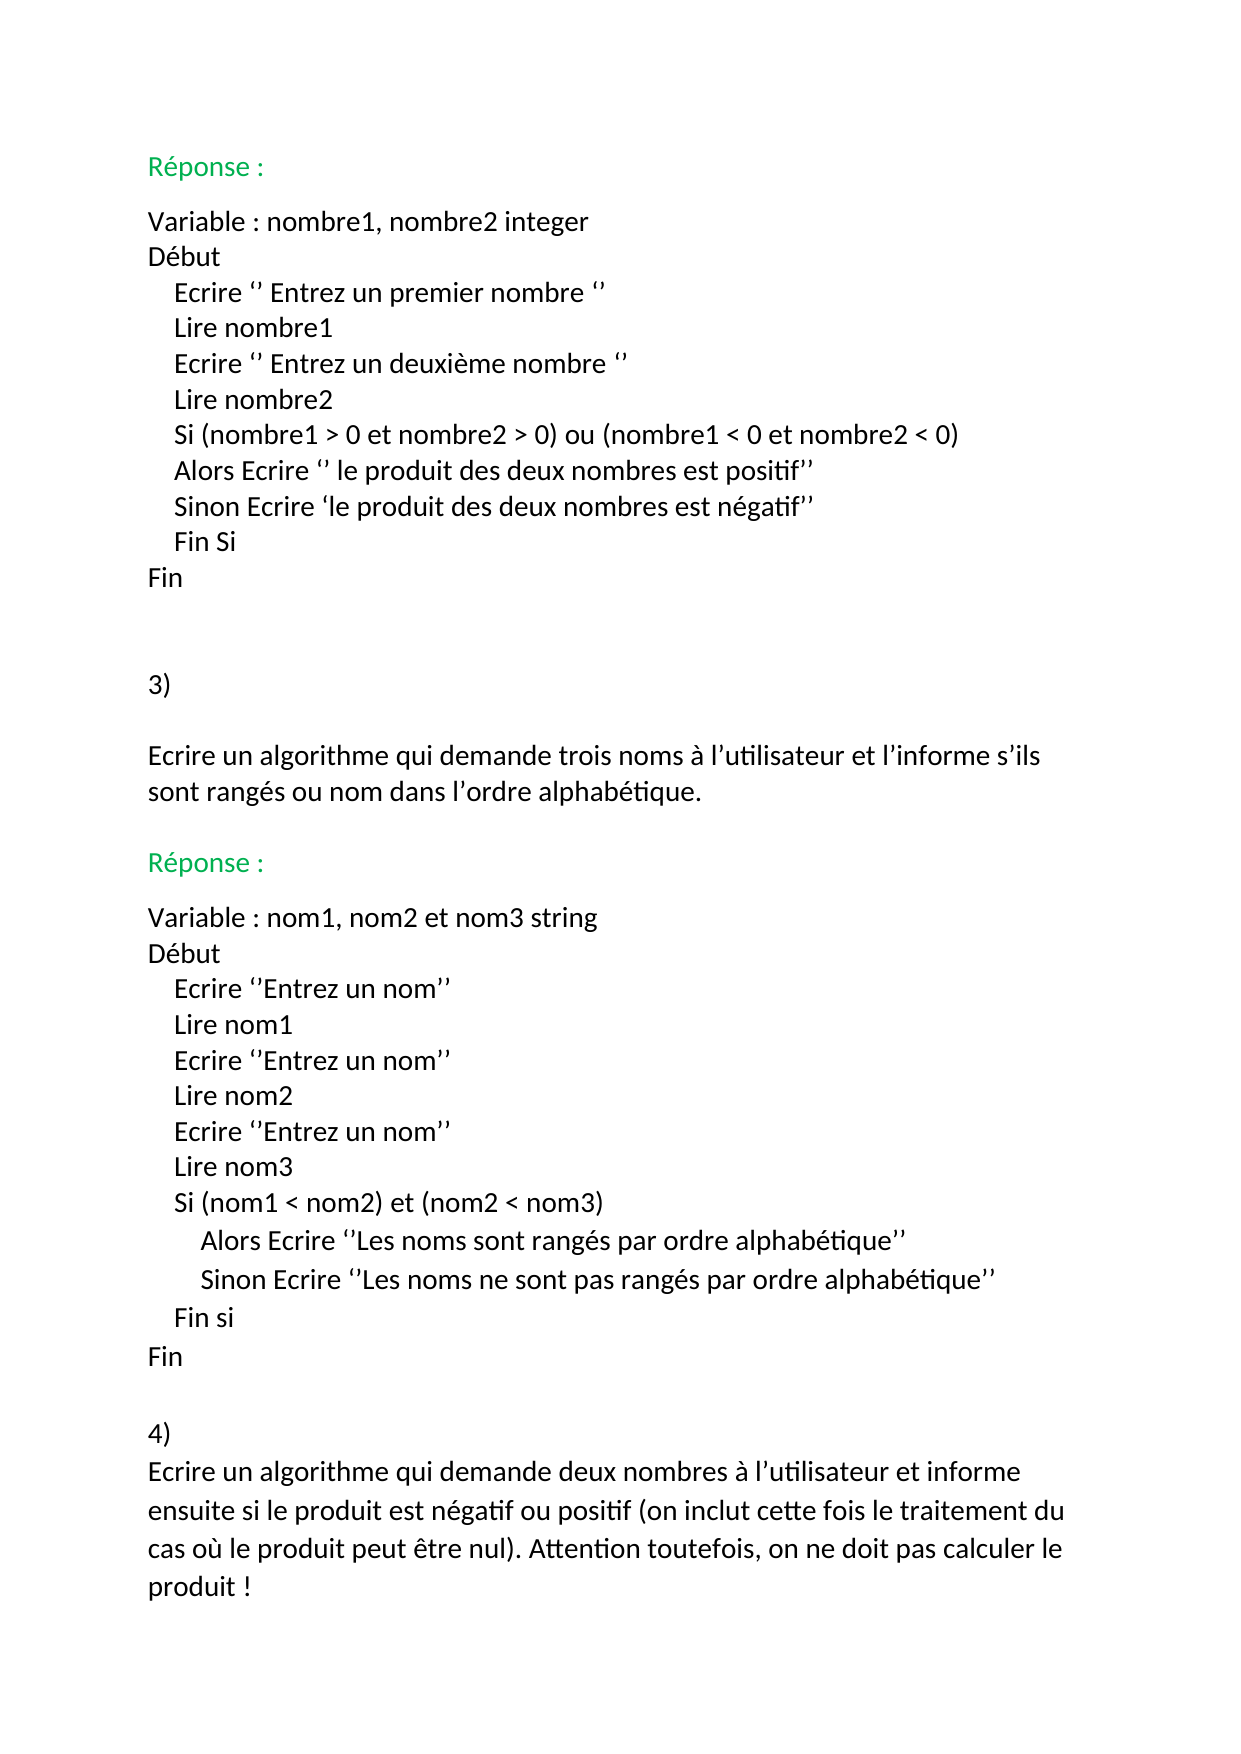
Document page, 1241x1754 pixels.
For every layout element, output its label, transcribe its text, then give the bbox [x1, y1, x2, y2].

text Ecrire un algorithme qui demande deux nombres à l’utilisateur et informe ensuite si le produit est négatif ou positif (on inclut cette fois le traitement du cas où le produit peut être nul). Attention toutefois, on ne doit pas calculer le produit ! [148, 1453, 1093, 1604]
text Lire nom3 [148, 1148, 1093, 1184]
text Ecrire ‘’Entrez un nom’’ [148, 1042, 1093, 1077]
text Début [148, 935, 1093, 970]
text Lire nom2 [148, 1077, 1093, 1113]
text Fin Si [148, 523, 1093, 559]
text Lire nombre1 [148, 309, 1093, 345]
text Lire nom1 [148, 1006, 1093, 1042]
text 3) [148, 666, 1093, 701]
text Fin [148, 559, 1093, 594]
text Ecrire ‘’Entrez un nom’’ [148, 1113, 1093, 1148]
text Ecrire ‘’ Entrez un premier nombre ‘’ [148, 274, 1093, 309]
text Sinon Ecrire ‘’Les noms ne sont pas rangés par ordre alphabétique’’ [148, 1261, 1093, 1297]
text Lire nombre2 [148, 381, 1093, 416]
text Variable : nom1, nom2 et nom3 string [148, 899, 1093, 935]
text Ecrire ‘’ Entrez un deuxième nombre ‘’ [148, 345, 1093, 381]
text Ecrire ‘’Entrez un nom’’ [148, 970, 1093, 1006]
text Fin [148, 1338, 1093, 1373]
text Fin si [148, 1299, 1093, 1335]
text Si (nom1 < nom2) et (nom2 < nom3) [148, 1184, 1093, 1220]
text Réponse : [148, 148, 1093, 183]
text 4) [148, 1415, 1093, 1450]
text Si (nombre1 > 0 et nombre2 > 0) ou (nombre1 < 0 et nombre2 < 0) [148, 416, 1093, 452]
text Alors Ecrire ‘’Les noms sont rangés par ordre alphabétique’’ [148, 1222, 1093, 1258]
text Début [148, 238, 1093, 274]
text Variable : nombre1, nombre2 integer [148, 203, 1093, 238]
text Ecrire un algorithme qui demande trois noms à l’utilisateur et l’informe s’ils sont rangés ou nom dans l’ordre alphabétique. [148, 737, 1093, 808]
text Sinon Ecrire ‘le produit des deux nombres est négatif’’ [148, 488, 1093, 523]
text Réponse : [148, 844, 1093, 879]
text Alors Ecrire ‘’ le produit des deux nombres est positif’’ [148, 452, 1093, 488]
